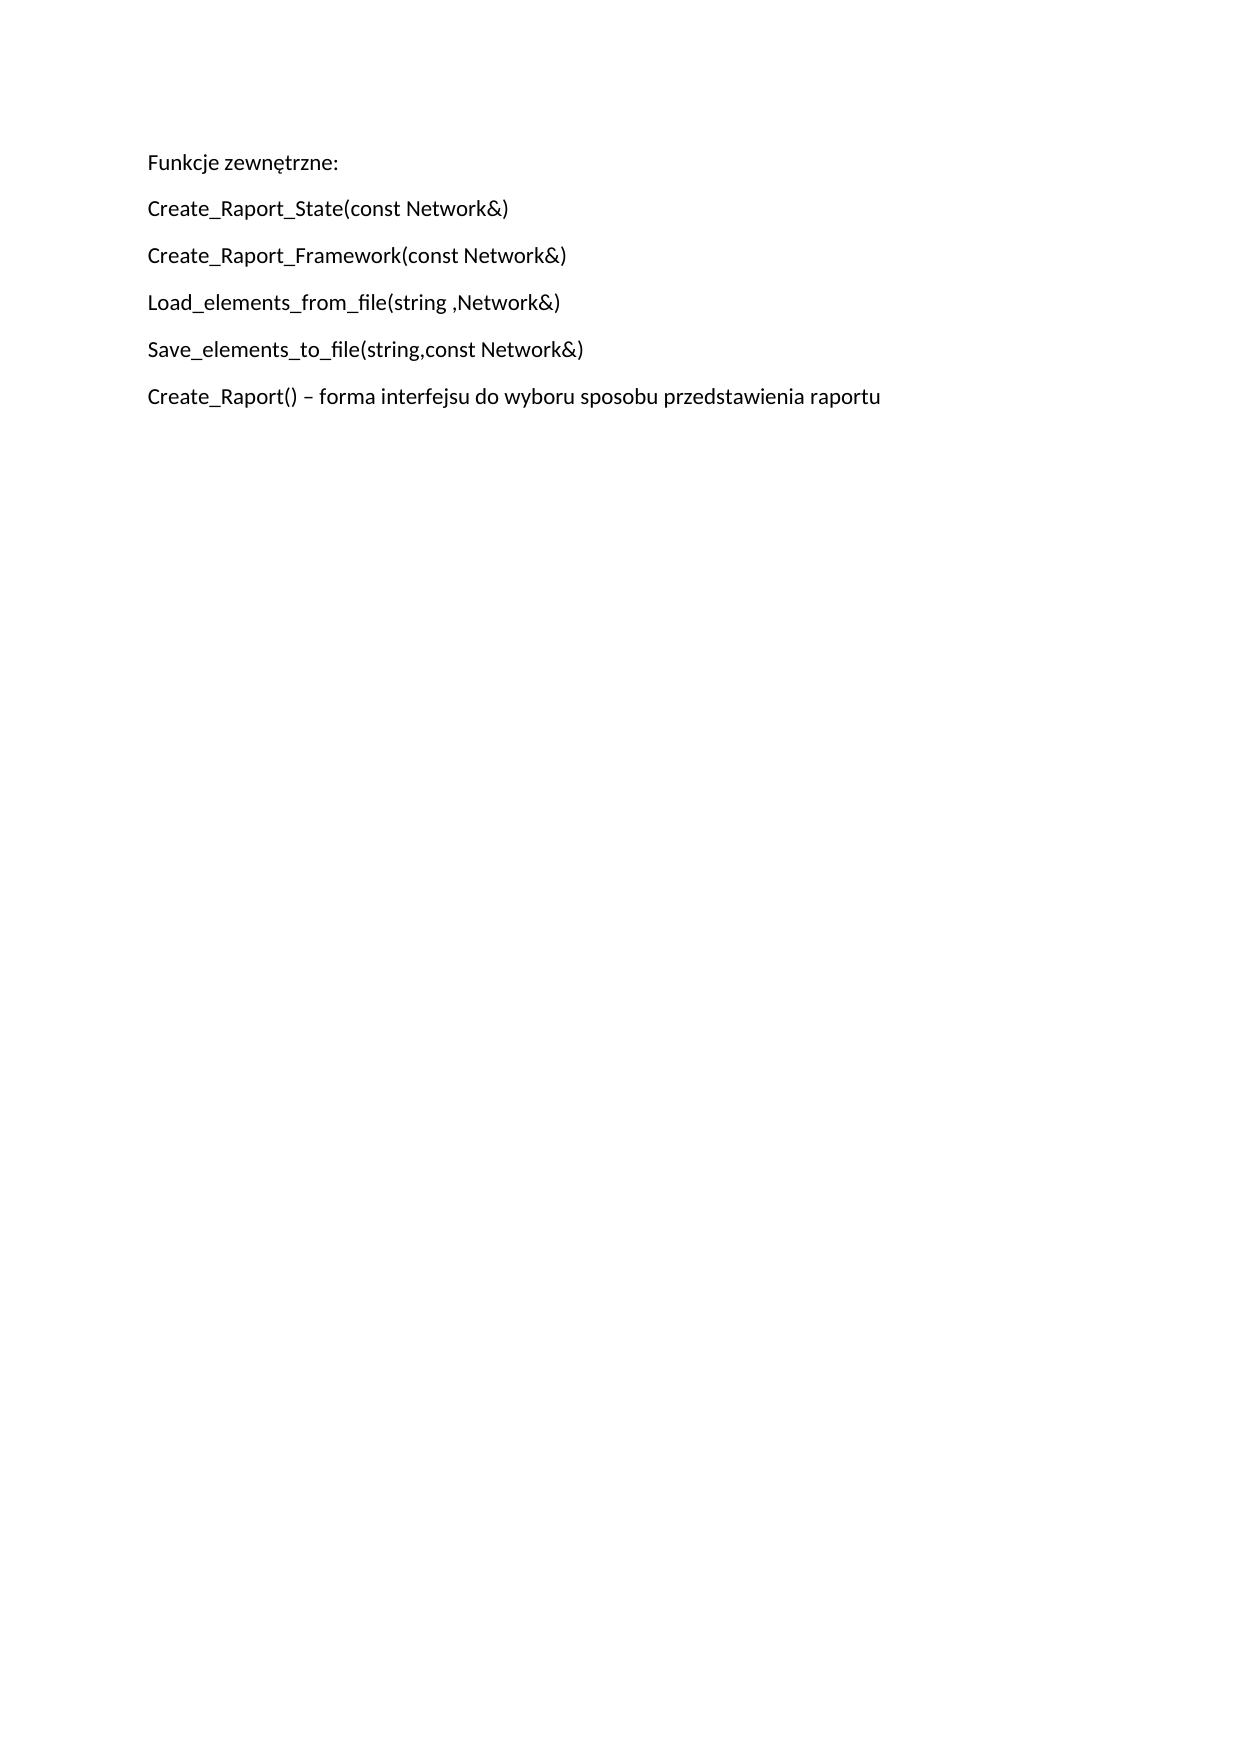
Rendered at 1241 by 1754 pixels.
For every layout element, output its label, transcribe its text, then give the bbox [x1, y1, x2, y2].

text Funkcje zewnętrzne: [148, 148, 1093, 176]
text Save_elements_to_file(string,const Network&) [148, 335, 1093, 363]
text Create_Raport_Framework(const Network&) [148, 241, 1093, 269]
text Create_Raport() – forma interfejsu do wyboru sposobu przedstawienia raportu [148, 382, 1093, 410]
text Load_elements_from_file(string ,Network&) [148, 288, 1093, 316]
text Create_Raport_State(const Network&) [148, 194, 1093, 222]
